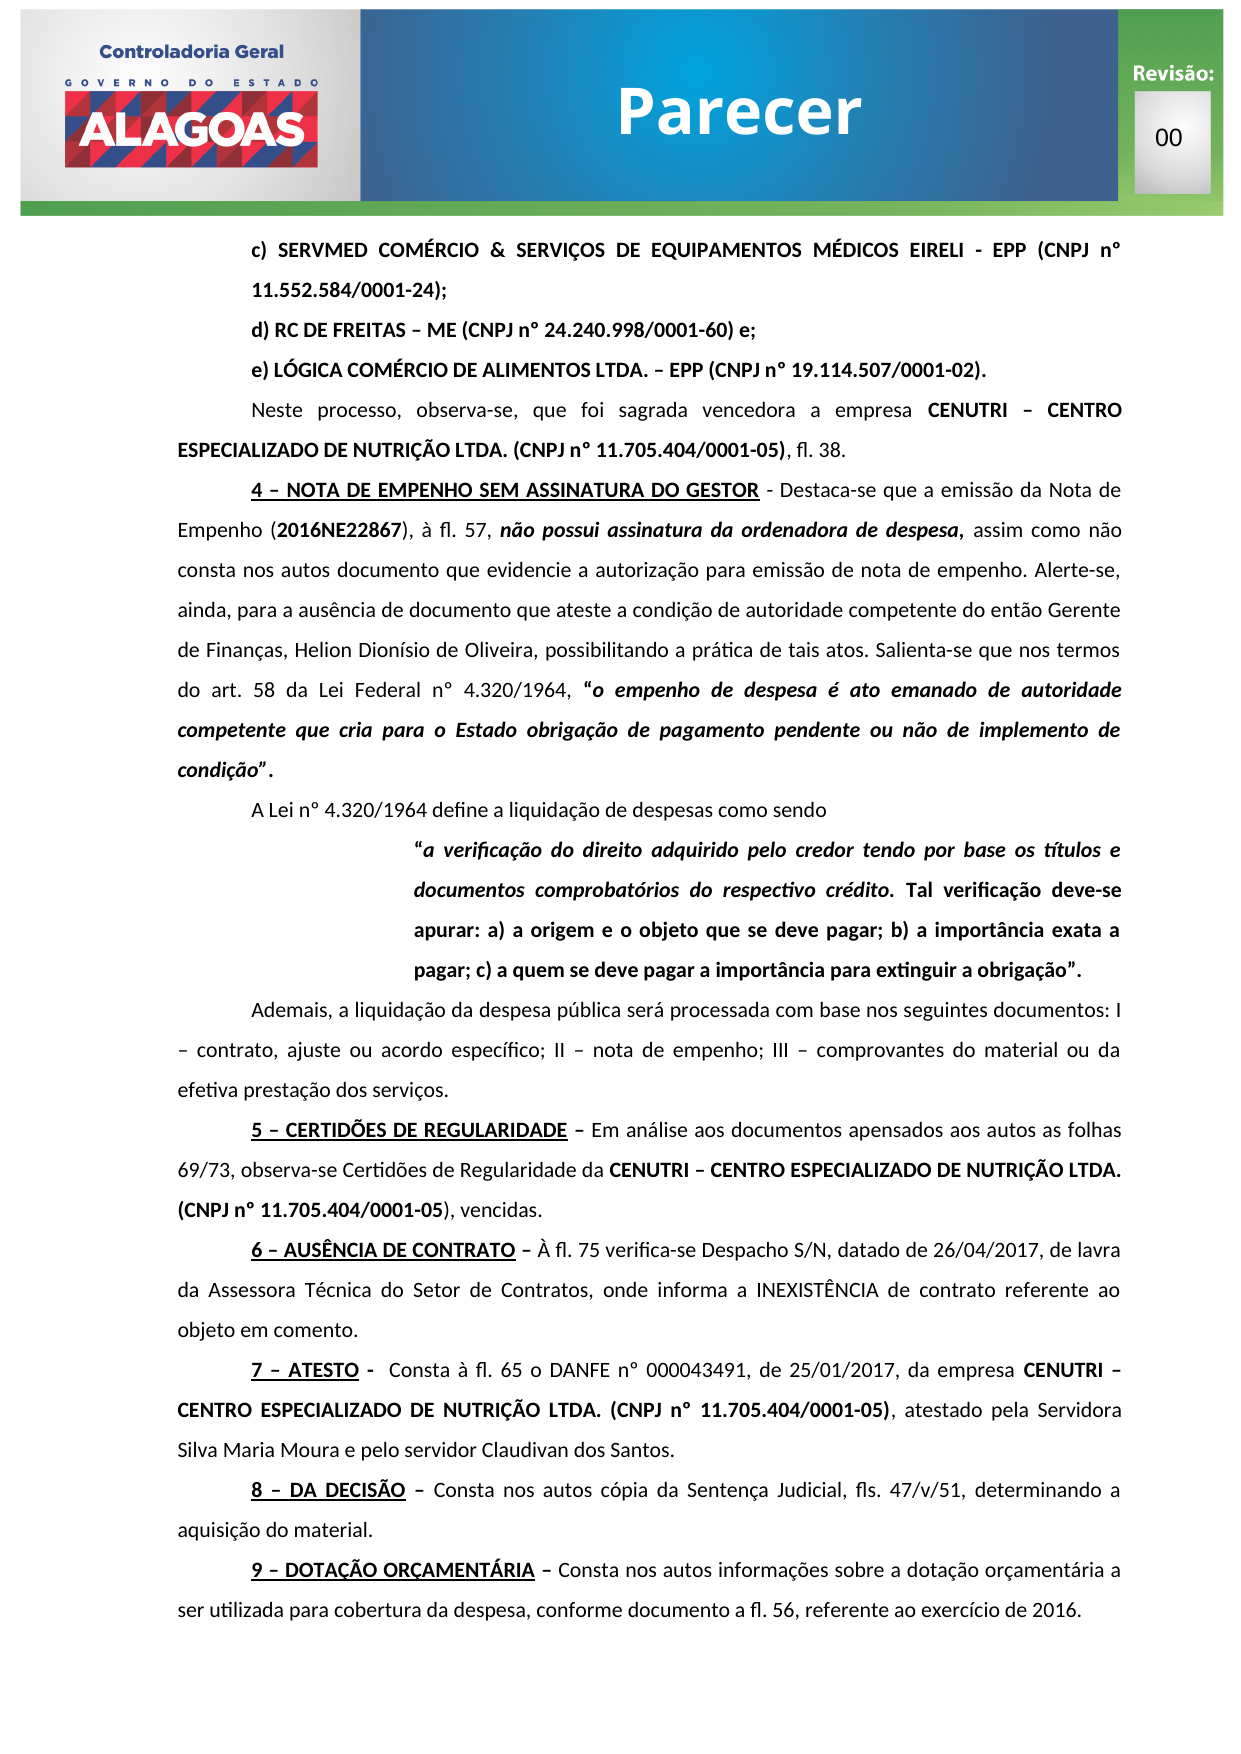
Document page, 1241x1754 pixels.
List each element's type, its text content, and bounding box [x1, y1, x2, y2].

text “a verificação do direito adquirido pelo credor tendo por base os títulos e documentos comprobatórios do respectivo crédito. Tal verificação deve-se apurar: a) a origem e o objeto que se deve pagar; b) a importância exata a pagar; c) a quem se deve pagar a importância para extinguir a obrigação”. [413, 836, 1122, 983]
text A Lei nº 4.320/1964 define a liquidação de despesas como sendo [177, 796, 1122, 823]
text 6 – AUSÊNCIA DE CONTRATO – À fl. 75 verifica-se Despacho S/N, datado de 26/04/2017, de lavra da Assessora Técnica do Setor de Contratos, onde informa a INEXISTÊNCIA de contrato referente ao objeto em comento. [177, 1236, 1122, 1343]
text 5 – CERTIDÕES DE REGULARIDADE – Em análise aos documentos apensados aos autos as folhas 69/73, observa-se Certidões de Regularidade da CENUTRI – CENTRO ESPECIALIZADO DE NUTRIÇÃO LTDA. (CNPJ nº 11.705.404/0001-05), vencidas. [177, 1116, 1122, 1223]
text Neste processo, observa-se, que foi sagrada vencedora a empresa CENUTRI – CENTRO ESPECIALIZADO DE NUTRIÇÃO LTDA. (CNPJ nº 11.705.404/0001-05), fl. 38. [177, 396, 1122, 463]
picture [20, 9, 1224, 216]
text 4 – NOTA DE EMPENHO SEM ASSINATURA DO GESTOR - Destaca-se que a emissão da Nota de Empenho (2016NE22867), à fl. 57, não possui assinatura da ordenadora de despesa, assim como não consta nos autos documento que evidencie a autorização para emissão de nota de empenho. Alerte-se, ainda, para a ausência de documento que ateste a condição de autoridade competente do então Gerente de Finanças, Helion Dionísio de Oliveira, possibilitando a prática de tais atos. Salienta-se que nos termos do art. 58 da Lei Federal nº 4.320/1964, “o empenho de despesa é ato emanado de autoridade competente que cria para o Estado obrigação de pagamento pendente ou não de implemento de condição”. [177, 476, 1122, 783]
text 8 – DA DECISÃO – Consta nos autos cópia da Sentença Judicial, fls. 47/v/51, determinando a aquisição do material. [177, 1476, 1122, 1543]
text Ademais, a liquidação da despesa pública será processada com base nos seguintes documentos: I – contrato, ajuste ou acordo específico; II – nota de empenho; III – comprovantes do material ou da efetiva prestação dos serviços. [177, 996, 1122, 1103]
text 9 – DOTAÇÃO ORÇAMENTÁRIA – Consta nos autos informações sobre a dotação orçamentária a ser utilizada para cobertura da despesa, conforme documento a fl. 56, referente ao exercício de 2016. [177, 1556, 1122, 1623]
text d) RC DE FREITAS – ME (CNPJ nº 24.240.998/0001-60) e; [251, 316, 1122, 343]
text 7 – ATESTO - Consta à fl. 65 o DANFE nº 000043491, de 25/01/2017, da empresa CENUTRI – CENTRO ESPECIALIZADO DE NUTRIÇÃO LTDA. (CNPJ nº 11.705.404/0001-05), atestado pela Servidora Silva Maria Moura e pelo servidor Claudivan dos Santos. [177, 1356, 1122, 1463]
text e) LÓGICA COMÉRCIO DE ALIMENTOS LTDA. – EPP (CNPJ nº 19.114.507/0001-02). [251, 356, 1122, 383]
text c) SERVMED COMÉRCIO & SERVIÇOS DE EQUIPAMENTOS MÉDICOS EIRELI - EPP (CNPJ nº 11.552.584/0001-24); [251, 236, 1122, 303]
